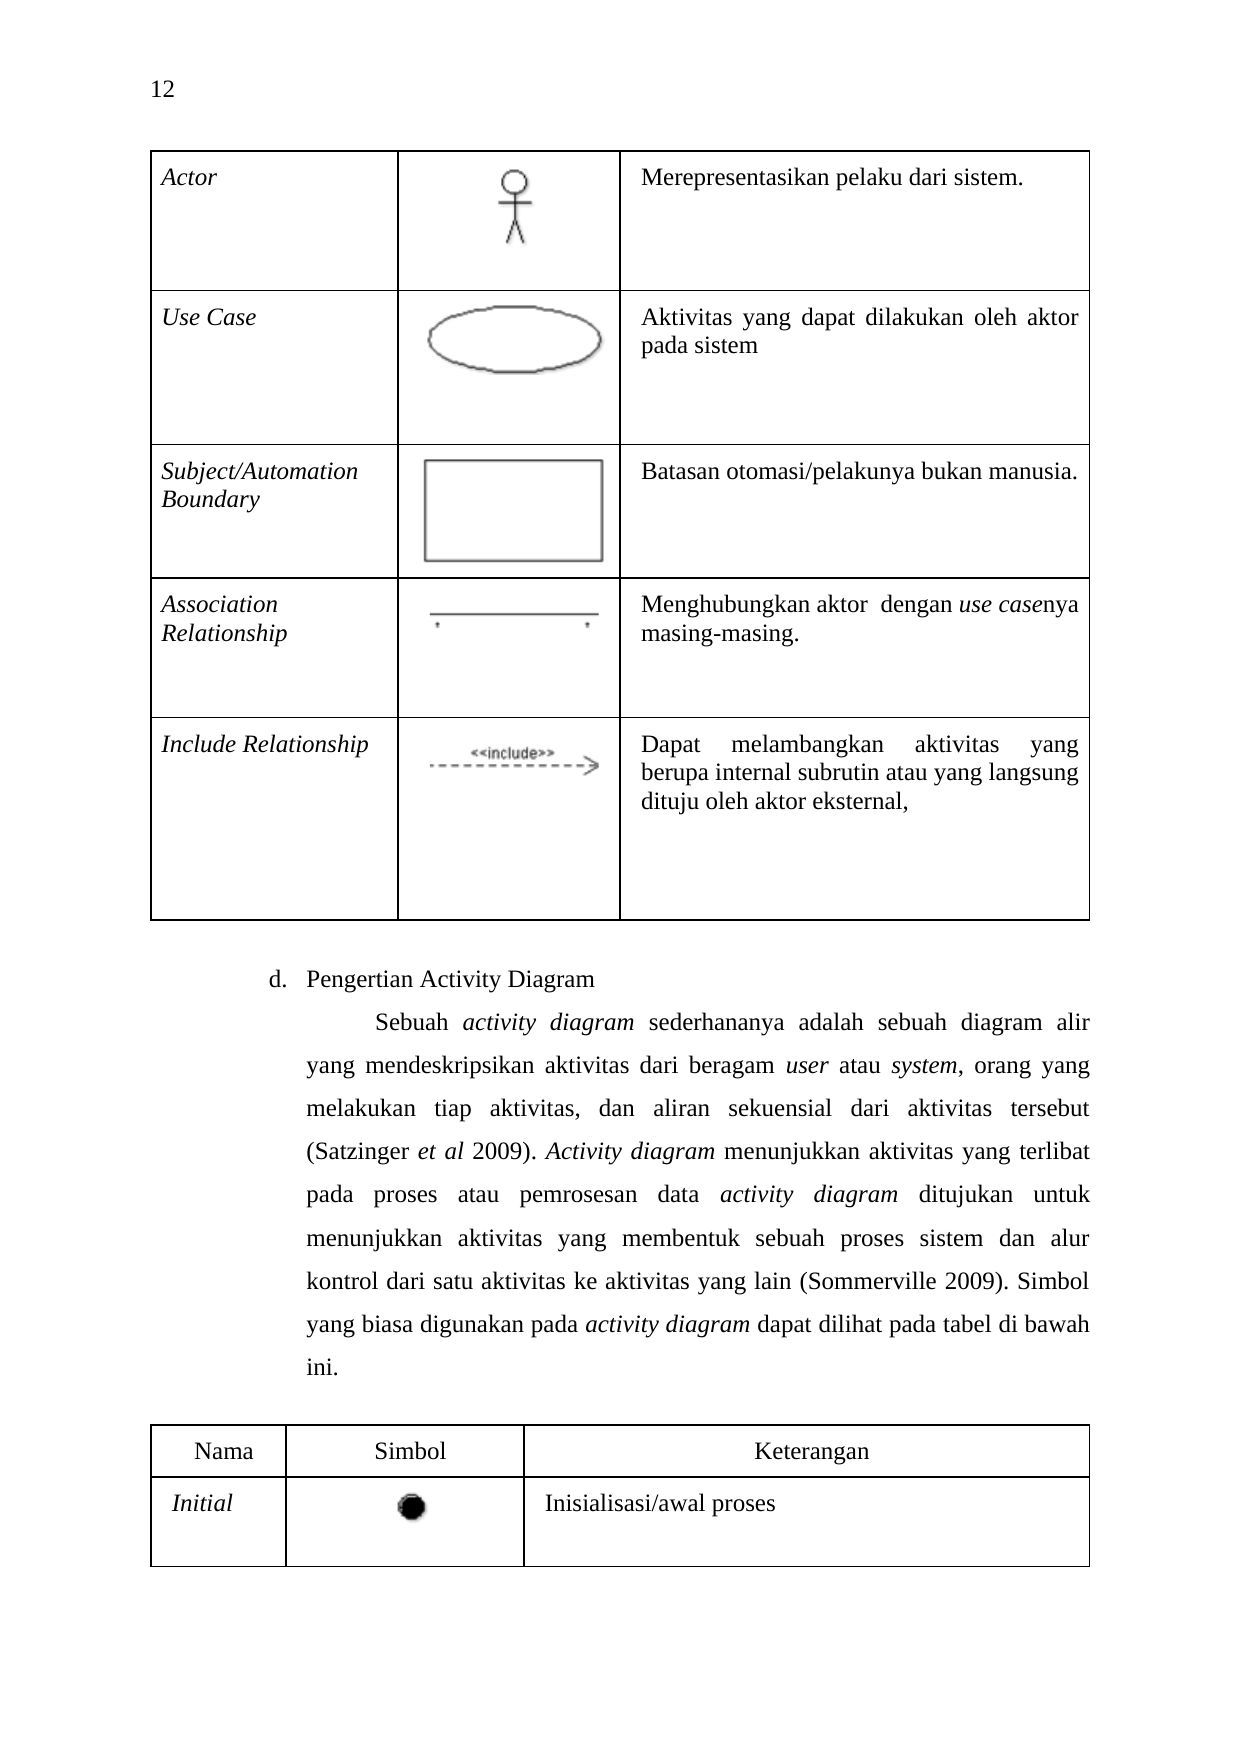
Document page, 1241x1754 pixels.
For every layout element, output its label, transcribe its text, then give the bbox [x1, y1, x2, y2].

table_cell [399, 718, 619, 919]
table_cell Use Case [152, 291, 397, 444]
table_cell Include Relationship [152, 718, 397, 919]
table_cell [287, 1478, 523, 1566]
table_cell Merepresentasikan pelaku dari sistem. [621, 152, 1089, 289]
table_cell Actor [152, 152, 397, 289]
table_cell Inisialisasi/awal proses [525, 1478, 1089, 1566]
table_cell Batasan otomasi/pelakunya bukan manusia. [621, 445, 1089, 577]
picture [390, 1488, 430, 1525]
table_cell Menghubungkan aktor dengan use casenya masing-masing. [621, 579, 1089, 717]
table_cell Aktivitas yang dapat dilakukan oleh aktor pada sistem [621, 291, 1089, 444]
list Sebuah activity diagram sederhananya adalah sebuah diagram alir yang mendeskripsikan aktivitas dari beragam user atau system, orang yang melakukan tiap aktivitas, dan aliran sekuensial dari aktivitas tersebut (Satzinger et al 2009). Activity diagram menunjukkan aktivitas yang terlibat pada proses atau pemrosesan data activity diagram ditujukan untuk menunjukkan aktivitas yang membentuk sebuah proses sistem dan alur kontrol dari satu aktivitas ke aktivitas yang lain (Sommerville 2009). Simbol yang biasa digunakan pada activity diagram dapat dilihat pada tabel di bawah ini. [306, 1007, 1090, 1381]
picture [418, 455, 610, 567]
table_cell Subject/Automation Boundary [152, 445, 397, 577]
picture [489, 162, 540, 250]
table_cell Association Relationship [152, 579, 397, 717]
table_cell [399, 445, 619, 577]
table_header Keterangan [525, 1426, 1089, 1476]
table_header Simbol [287, 1426, 523, 1476]
table_cell [399, 579, 619, 717]
list Pengertian Activity Diagram [269, 964, 1090, 993]
table_cell [399, 152, 619, 289]
table_header Nama [152, 1426, 285, 1476]
table_cell Initial [152, 1478, 285, 1566]
picture [429, 728, 599, 798]
picture [429, 589, 599, 649]
table_cell Dapat melambangkan aktivitas yang berupa internal subrutin atau yang langsung dituju oleh aktor eksternal, [621, 718, 1089, 919]
table_cell [399, 291, 619, 444]
picture [423, 301, 605, 375]
